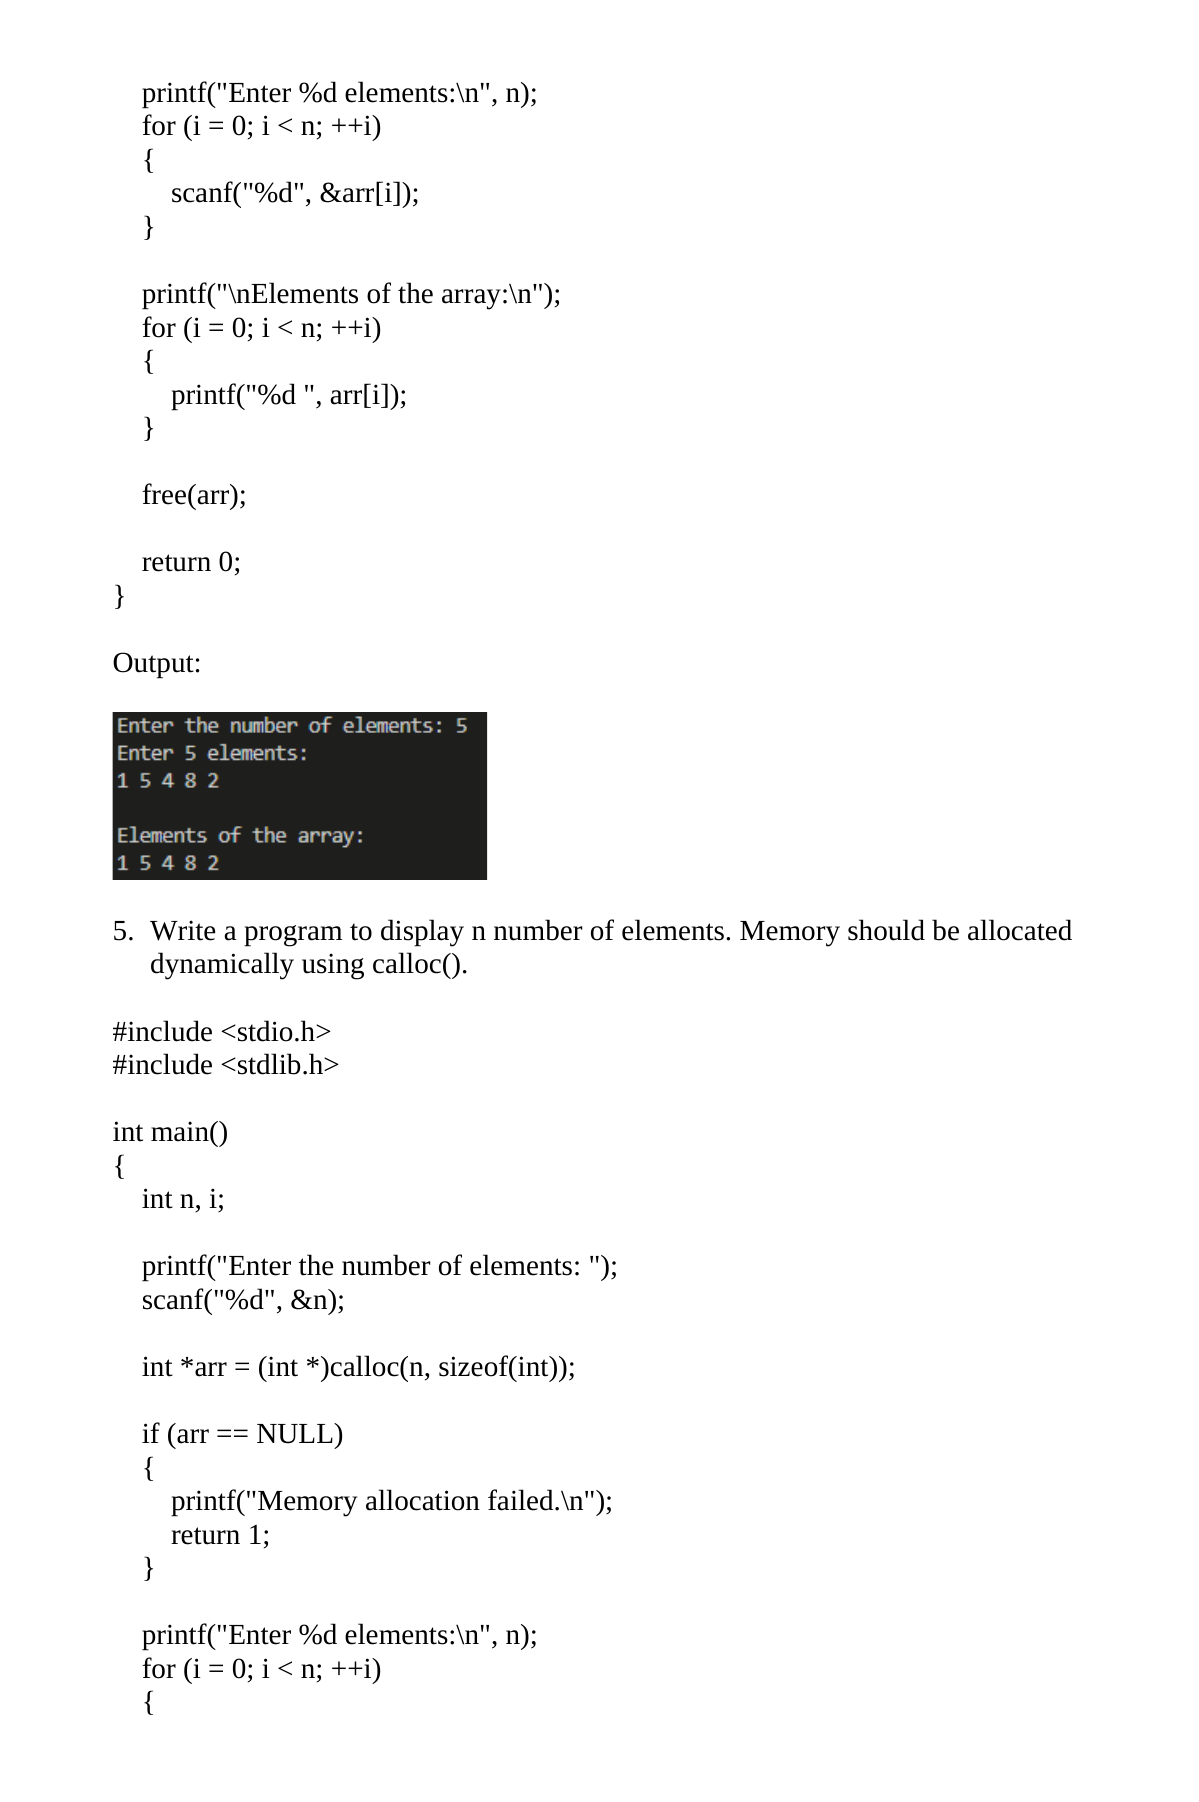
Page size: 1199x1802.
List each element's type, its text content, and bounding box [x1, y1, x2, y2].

text free(arr); [112, 477, 1124, 511]
text #include <stdlib.h> [112, 1047, 1124, 1081]
text { [112, 1684, 1124, 1718]
text { [112, 1148, 1124, 1181]
text { [112, 142, 1124, 176]
text } [112, 410, 1124, 444]
text int *arr = (int *)calloc(n, sizeof(int)); [112, 1349, 1124, 1383]
text #include <stdio.h> [112, 1014, 1124, 1047]
text printf("Enter the number of elements: "); [112, 1248, 1124, 1282]
text { [112, 1450, 1124, 1483]
text int main() [112, 1114, 1124, 1148]
text for (i = 0; i < n; ++i) [112, 108, 1124, 142]
text printf("Memory allocation failed.\n"); [112, 1483, 1124, 1517]
text scanf("%d", &arr[i]); [112, 176, 1124, 209]
text printf("\nElements of the array:\n"); [112, 276, 1124, 310]
text } [112, 209, 1124, 243]
text } [112, 578, 1124, 612]
list Write a program to display n number of elements. Memory should be allocated dynamically using calloc(). [112, 913, 1124, 980]
text for (i = 0; i < n; ++i) [112, 310, 1124, 343]
text if (arr == NULL) [112, 1416, 1124, 1450]
picture [112, 712, 488, 880]
text return 1; [112, 1517, 1124, 1550]
text } [112, 1550, 1124, 1584]
text return 0; [112, 544, 1124, 578]
text printf("Enter %d elements:\n", n); [112, 1617, 1124, 1651]
text Output: [112, 645, 1124, 679]
text { [112, 343, 1124, 377]
text scanf("%d", &n); [112, 1282, 1124, 1316]
text int n, i; [112, 1181, 1124, 1215]
text for (i = 0; i < n; ++i) [112, 1651, 1124, 1684]
text printf("Enter %d elements:\n", n); [112, 75, 1124, 108]
text printf("%d ", arr[i]); [112, 377, 1124, 410]
